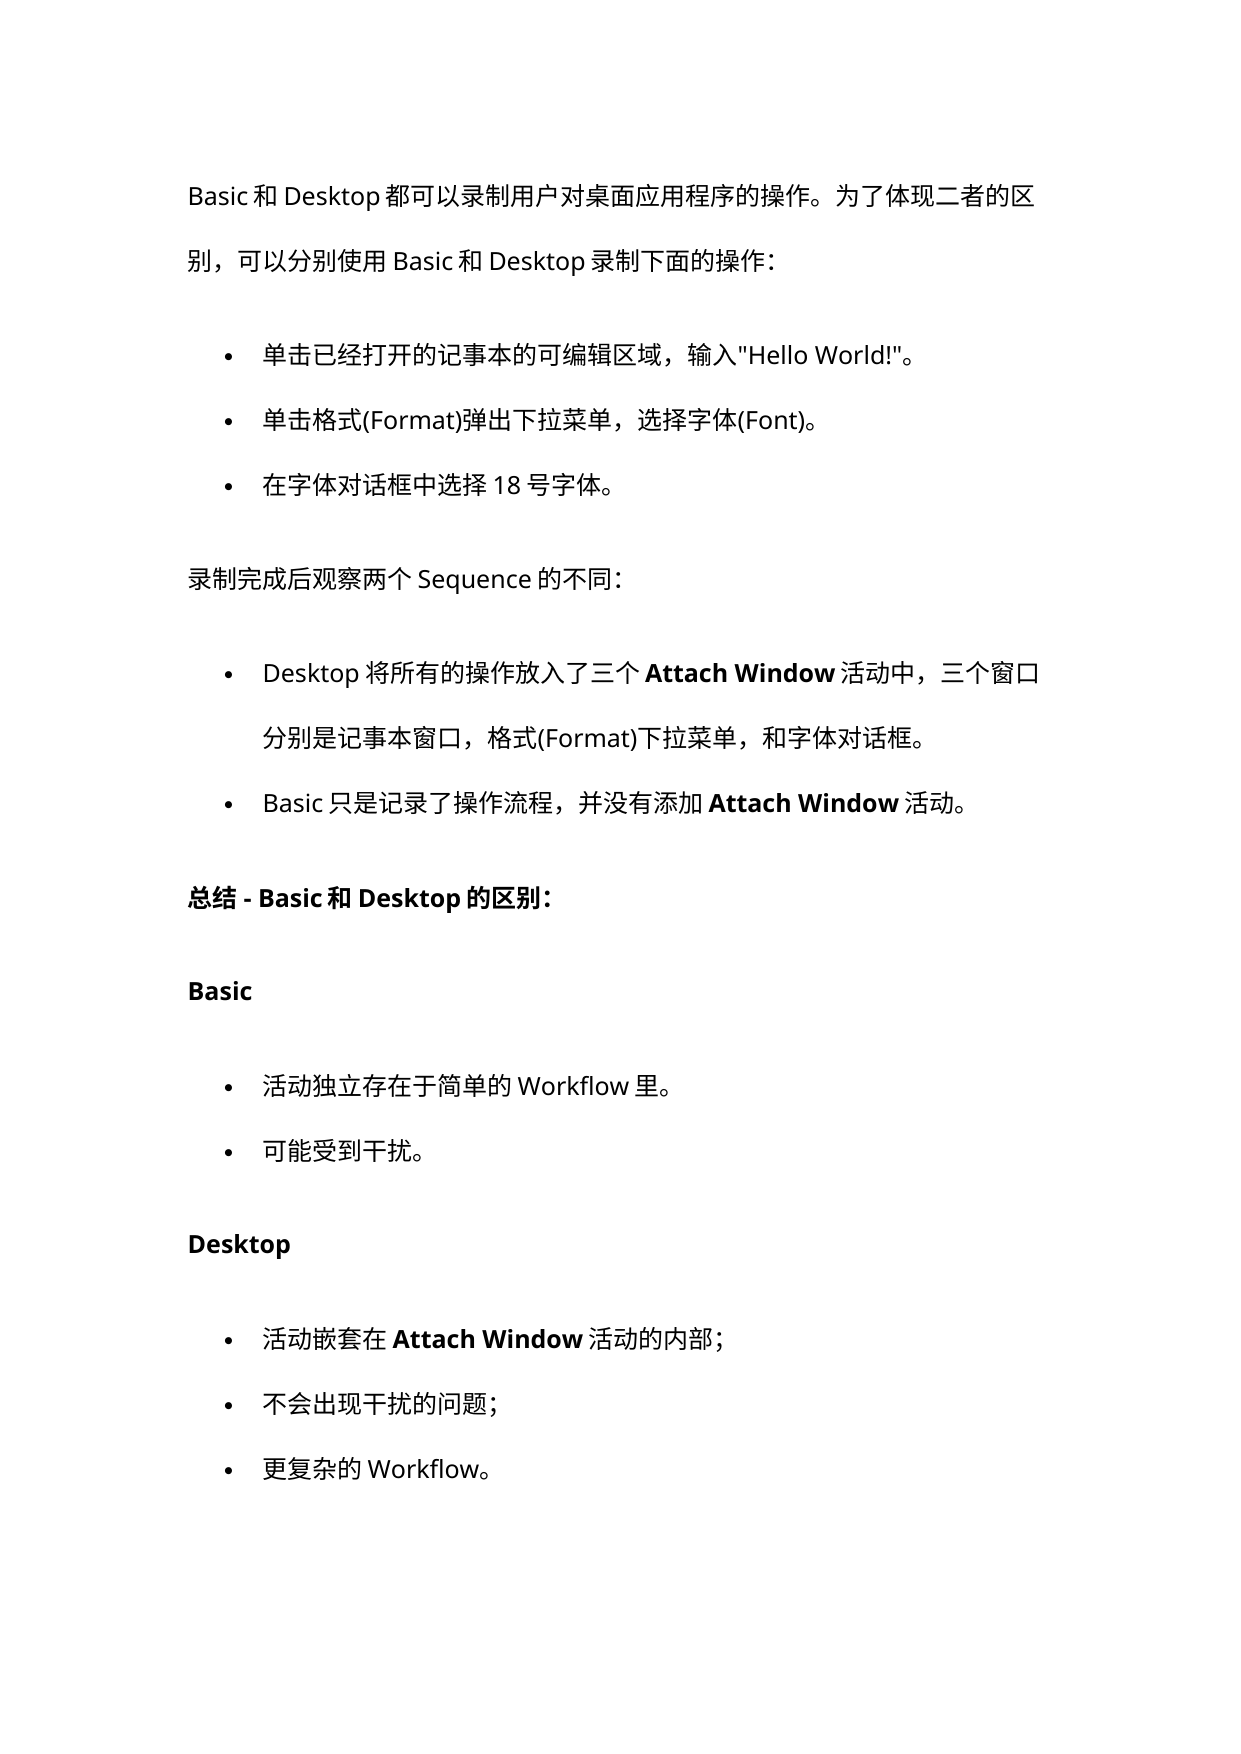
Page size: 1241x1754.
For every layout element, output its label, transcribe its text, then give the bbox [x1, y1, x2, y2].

list Desktop将所有的操作放入了三个Attach Window活动中，三个窗口分别是记事本窗口，格式(Format)下拉菜单，和字体对话框。 [225, 639, 1053, 769]
list Basic只是记录了操作流程，并没有添加Attach Window活动。 [225, 769, 1053, 834]
list 活动独立存在于简单的Workflow里。 [225, 1052, 1053, 1117]
text Desktop [187, 1211, 1053, 1276]
text 录制完成后观察两个Sequence的不同： [187, 545, 1053, 610]
text Basic [187, 958, 1053, 1023]
list 更复杂的Workflow。 [225, 1435, 1053, 1500]
list 单击格式(Format)弹出下拉菜单，选择字体(Font)。 [225, 386, 1053, 451]
text Basic和Desktop都可以录制用户对桌面应用程序的操作。为了体现二者的区别，可以分别使用Basic和Desktop录制下面的操作： [187, 162, 1053, 292]
list 单击已经打开的记事本的可编辑区域，输入"Hello World!"。 [225, 321, 1053, 386]
text 总结 - Basic和Desktop的区别： [187, 864, 1053, 929]
list 可能受到干扰。 [225, 1117, 1053, 1182]
list 不会出现干扰的问题； [225, 1370, 1053, 1435]
list 活动嵌套在Attach Window活动的内部； [225, 1305, 1053, 1370]
list 在字体对话框中选择18号字体。 [225, 451, 1053, 516]
